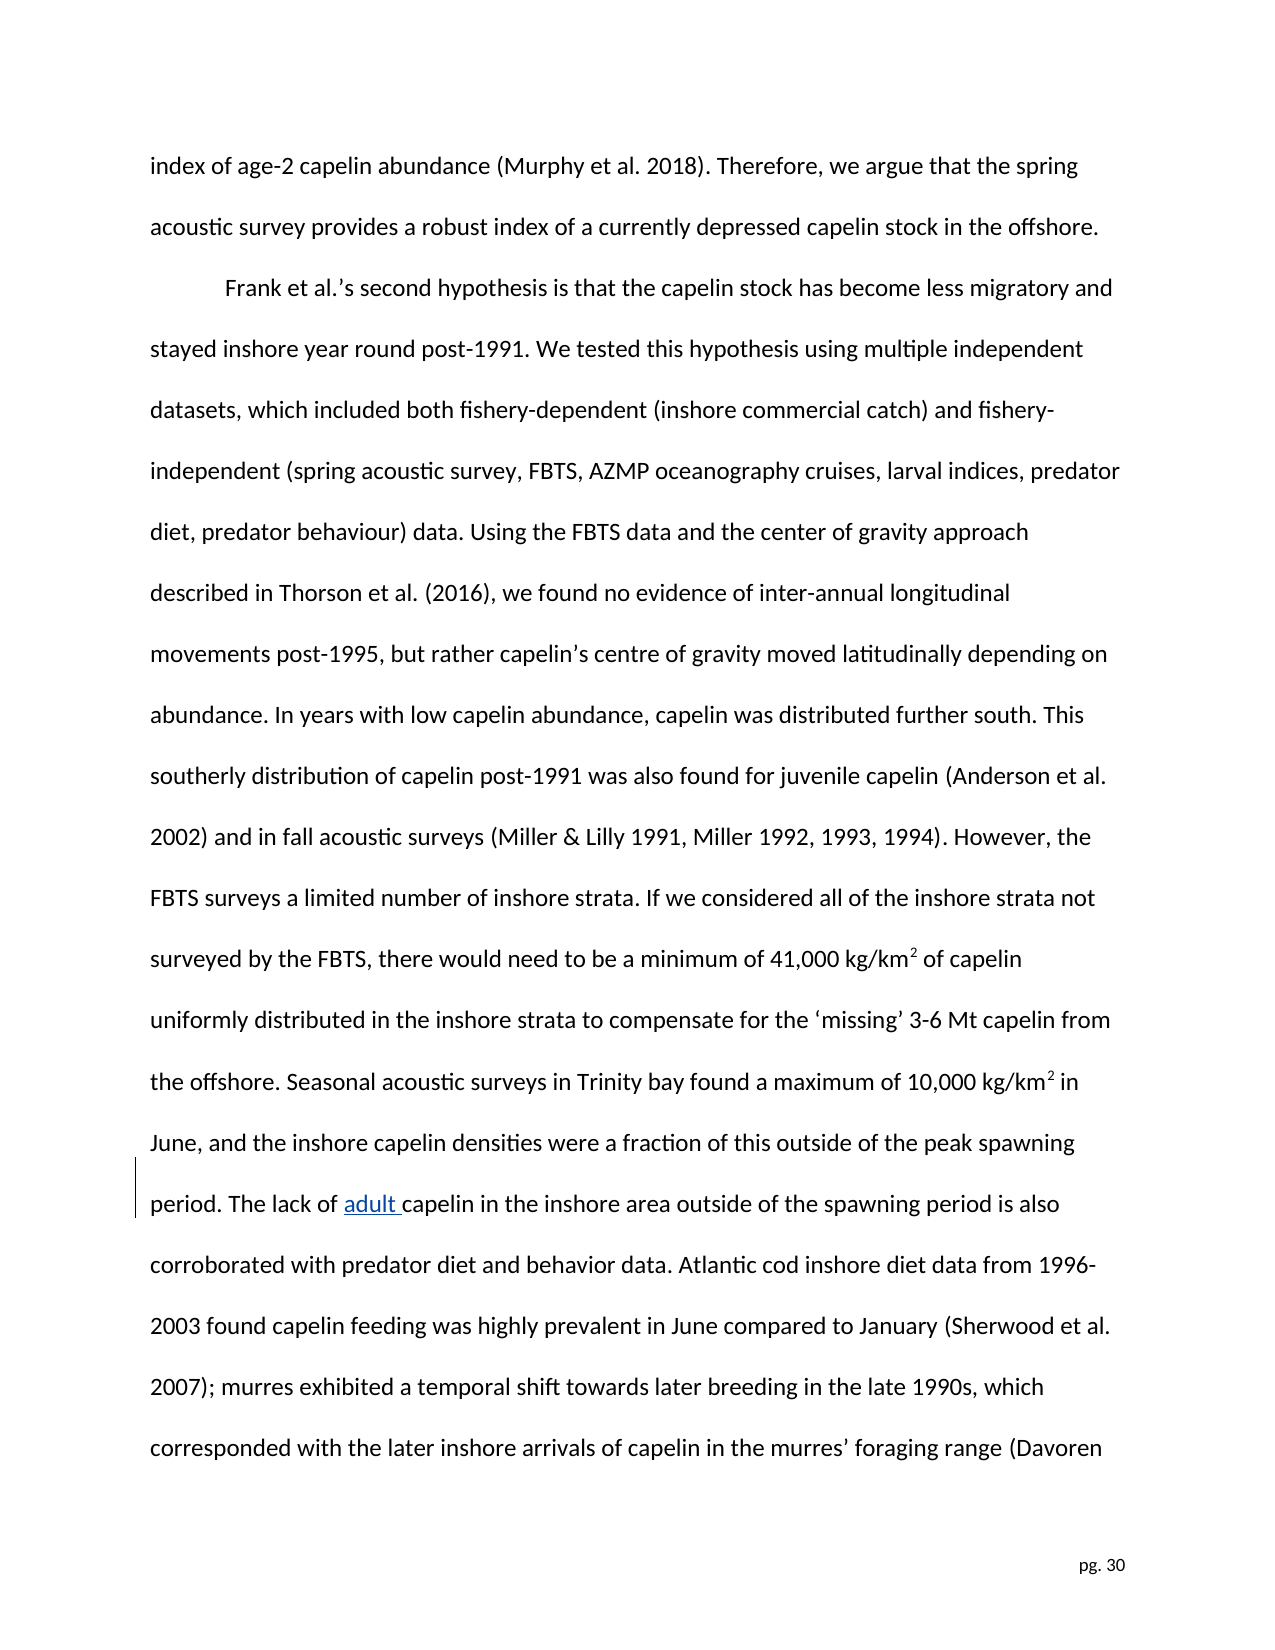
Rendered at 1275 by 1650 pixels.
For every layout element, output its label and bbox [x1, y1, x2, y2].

text [150, 150, 1125, 242]
text [150, 272, 1125, 1462]
